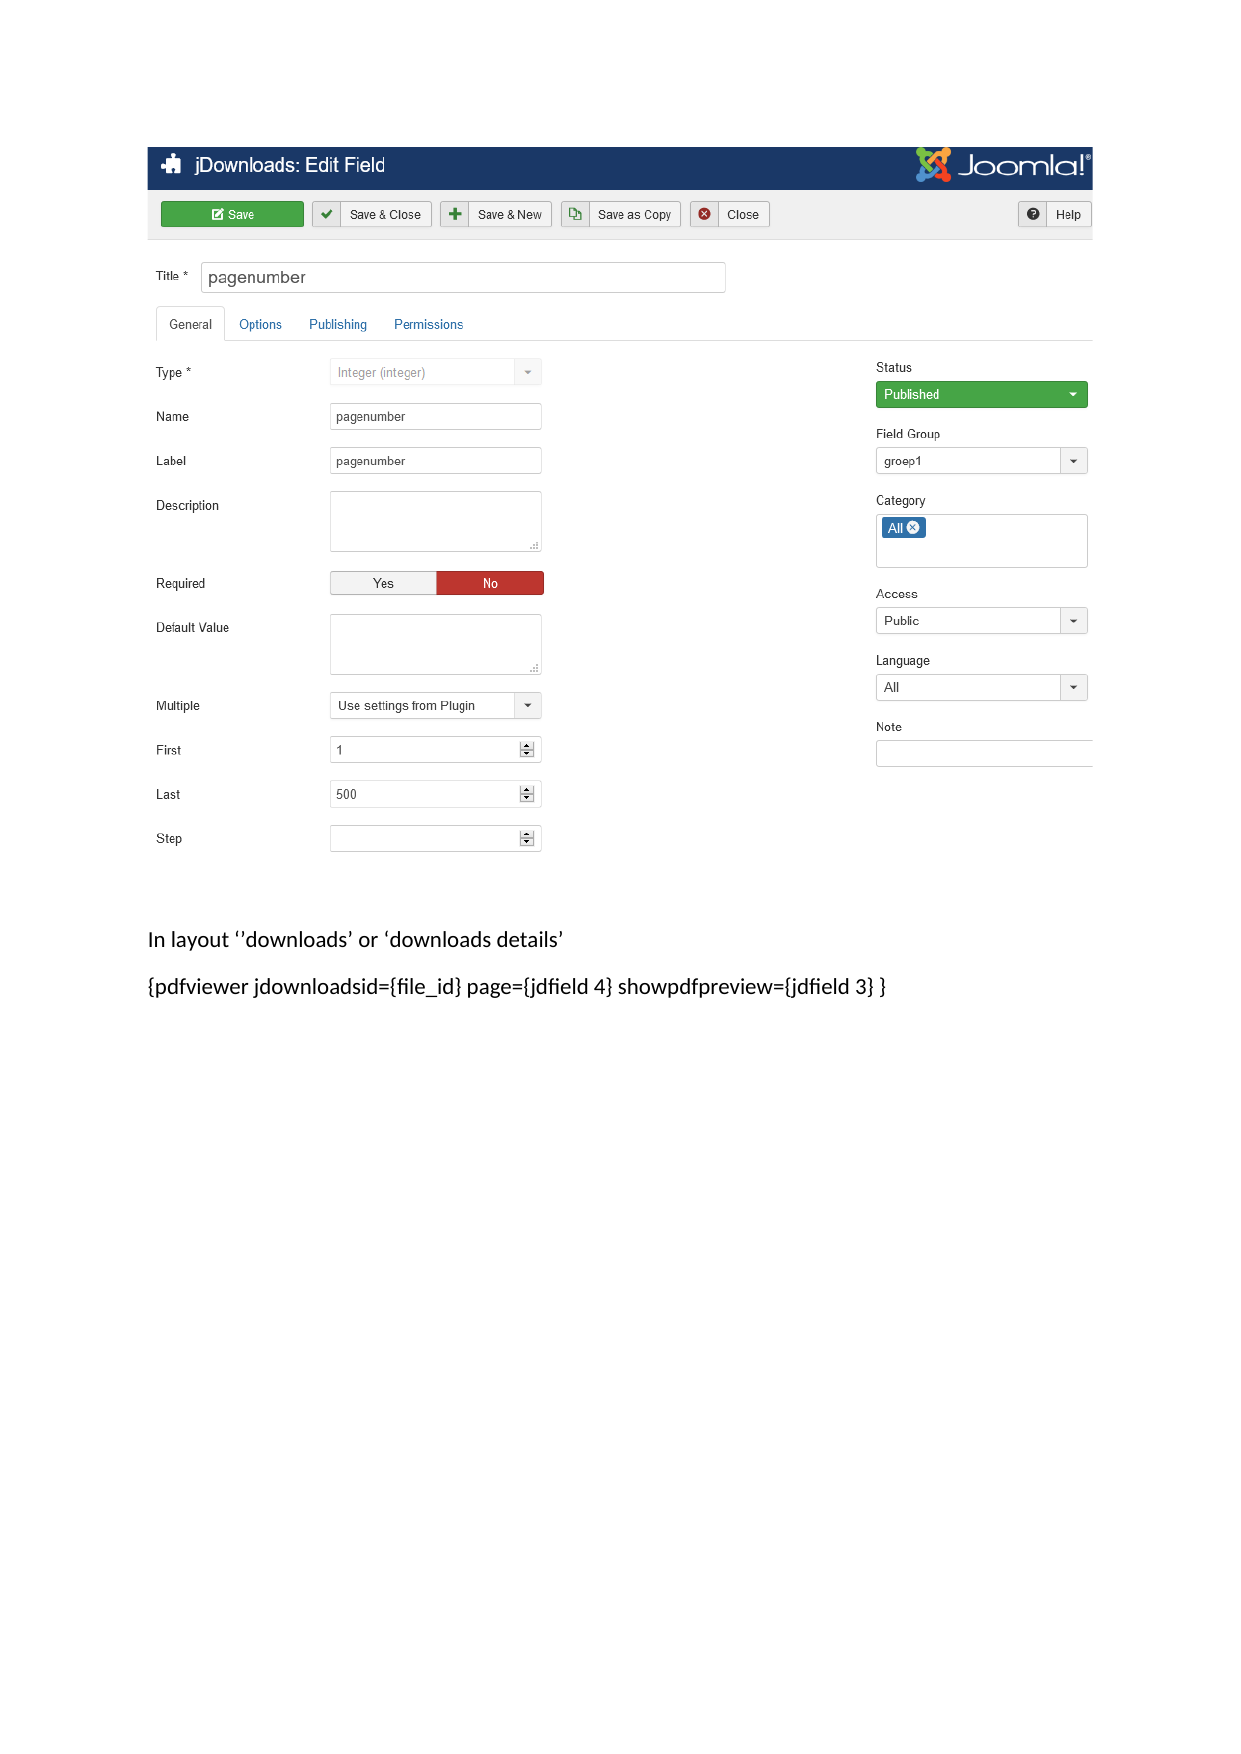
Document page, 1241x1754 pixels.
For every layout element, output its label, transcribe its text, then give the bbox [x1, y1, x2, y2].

picture [147, 147, 1093, 860]
text In layout ‘’downloads’ or ‘downloads details’ [148, 925, 1093, 953]
text {pdfviewer jdownloadsid={file_id} page={jdfield 4} showpdfpreview={jdfield 3} } [148, 972, 1093, 1000]
